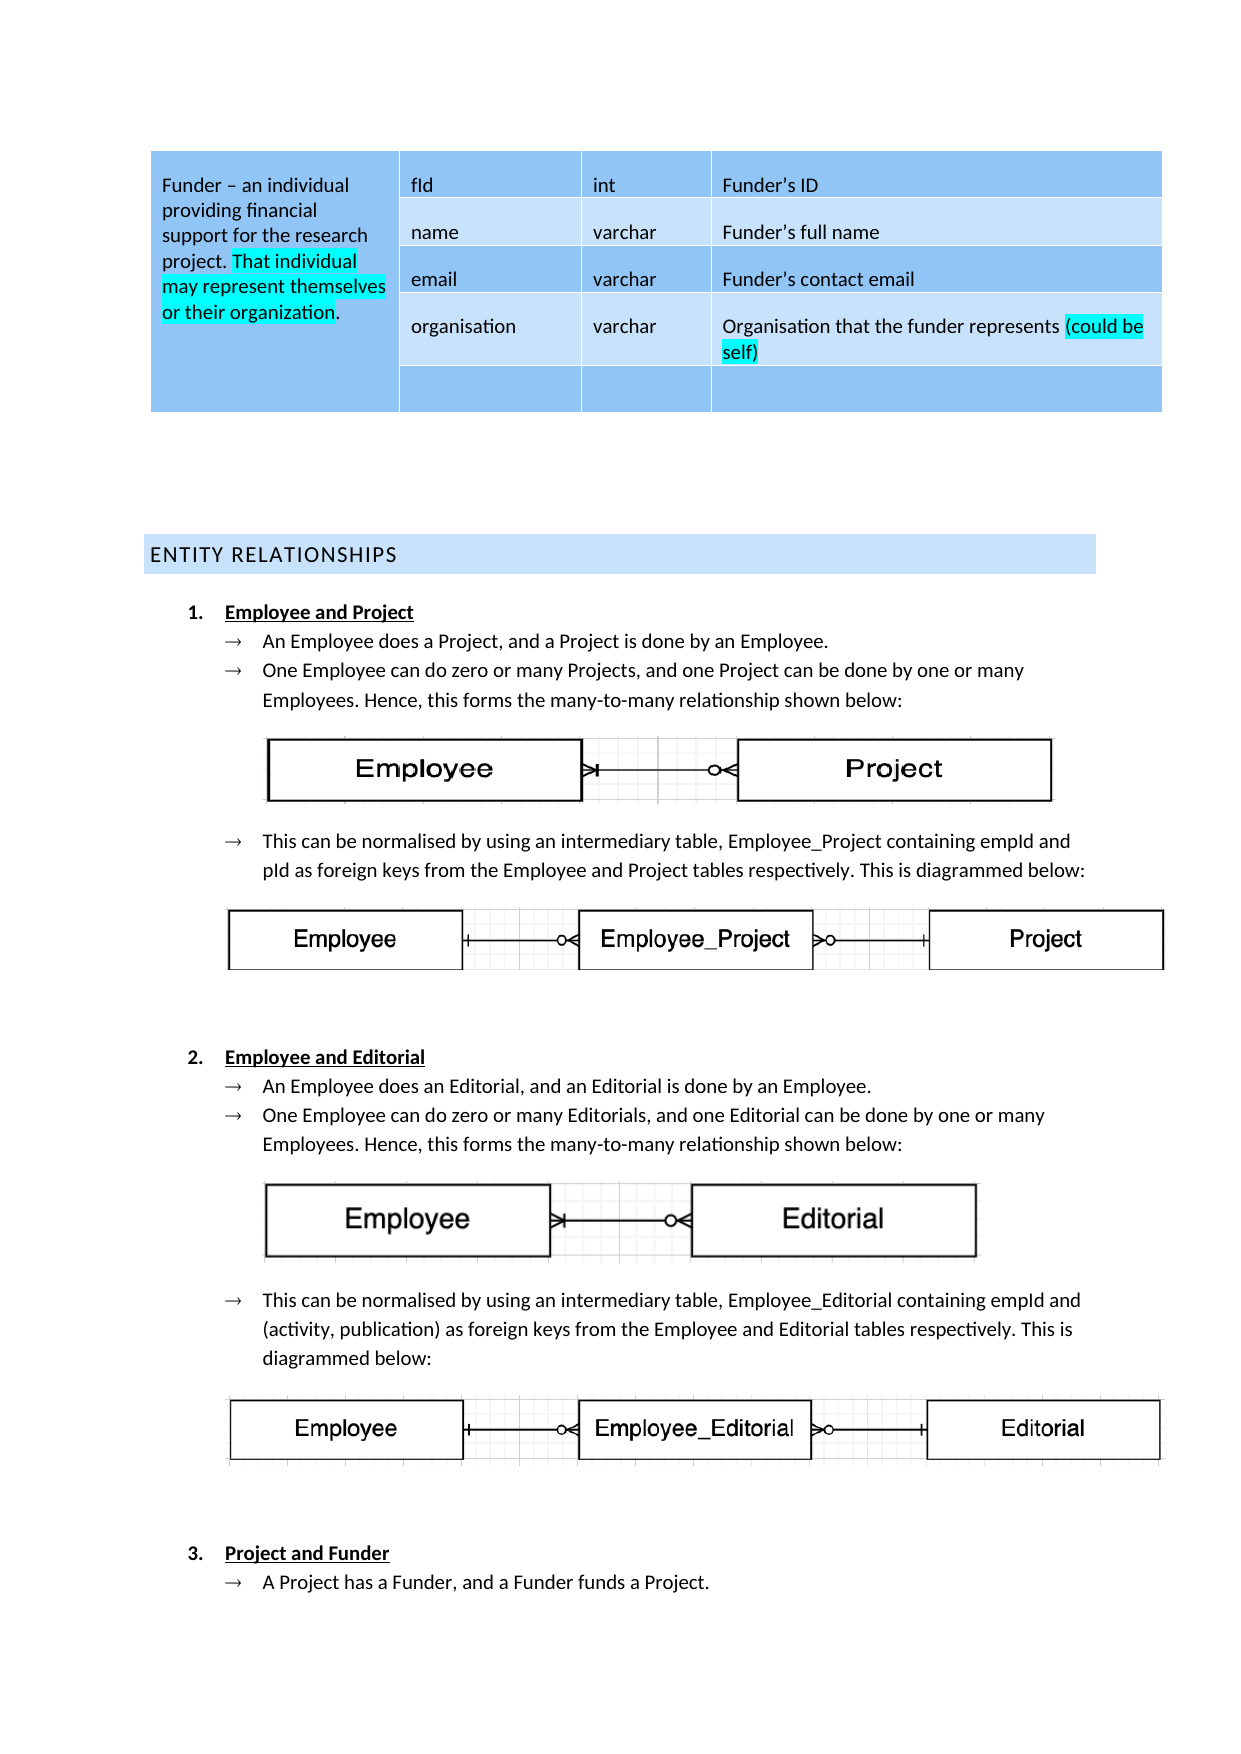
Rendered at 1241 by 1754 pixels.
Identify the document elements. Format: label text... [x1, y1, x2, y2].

table_cell Organisation that the funder represents (could be self) [712, 293, 1162, 364]
list Employee and Project [187, 599, 1090, 625]
list One Employee can do zero or many Projects, and one Project can be done by one or many Employees. Hence, this forms the many-to-many relationship shown below: [225, 658, 1090, 712]
picture [262, 1181, 982, 1263]
list This can be normalised by using an intermediary table, Employee_Editorial containing empId and (activity, publication) as foreign keys from the Employee and Editorial tables respectively. This is diagrammed below: [225, 1287, 1090, 1371]
table_cell [712, 366, 1162, 412]
table_cell varchar [582, 293, 711, 364]
list Project and Funder [187, 1540, 1090, 1566]
table_cell Funder’s full name [712, 198, 1162, 244]
table_cell email [400, 246, 581, 292]
table_cell Funder’s contact email [712, 246, 1162, 292]
list An Employee does an Editorial, and an Editorial is done by an Employee. [225, 1073, 1090, 1098]
picture [225, 1395, 1166, 1466]
picture [225, 907, 1166, 970]
table_cell int [582, 151, 711, 197]
picture [262, 736, 1056, 804]
table_cell name [400, 198, 581, 244]
list A Project has a Funder, and a Funder funds a Project. [225, 1569, 1090, 1595]
list An Employee does a Project, and a Project is done by an Employee. [225, 628, 1090, 654]
subtitle Entity relationships [150, 540, 1090, 568]
table_cell Funder’s ID [712, 151, 1162, 197]
table_cell organisation [400, 293, 581, 364]
list One Employee can do zero or many Editorials, and one Editorial can be done by one or many Employees. Hence, this forms the many-to-many relationship shown below: [225, 1102, 1090, 1157]
list Employee and Editorial [187, 1044, 1090, 1069]
table_cell [400, 366, 581, 412]
table_cell varchar [582, 198, 711, 244]
table_cell [582, 366, 711, 412]
table_cell varchar [582, 246, 711, 292]
table_cell fId [400, 151, 581, 197]
table_cell Funder – an individual providing financial support for the research project. That individual may represent themselves or their organization. [151, 151, 399, 412]
list This can be normalised by using an intermediary table, Employee_Project containing empId and pId as foreign keys from the Employee and Project tables respectively. This is diagrammed below: [225, 828, 1090, 883]
